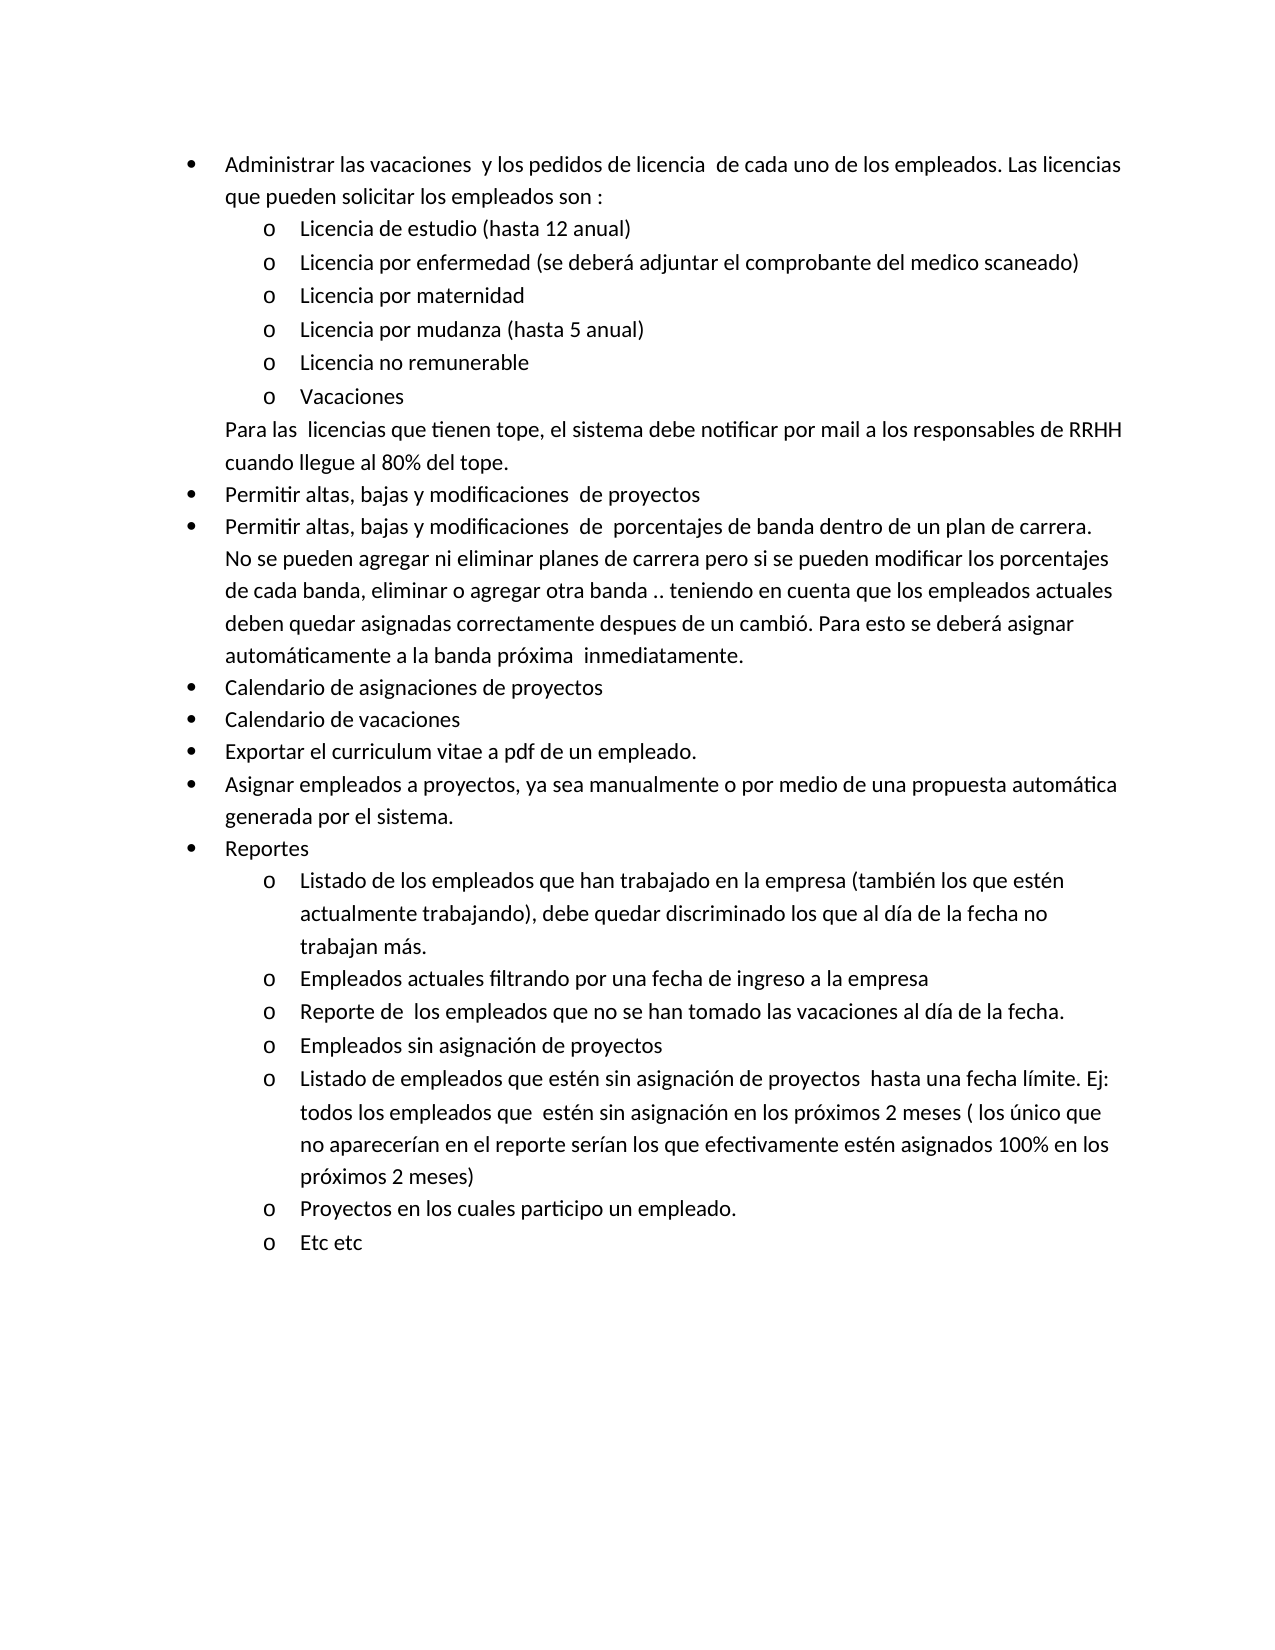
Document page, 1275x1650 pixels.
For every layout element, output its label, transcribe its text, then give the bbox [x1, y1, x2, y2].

list Para las licencias que tienen tope, el sistema debe notificar por mail a los responsables de RRHH cuando llegue al 80% del tope. [225, 416, 1125, 476]
list Asignar empleados a proyectos, ya sea manualmente o por medio de una propuesta automática generada por el sistema. [187, 770, 1125, 830]
list Proyectos en los cuales participo un empleado. [262, 1194, 1125, 1224]
list Licencia de estudio (hasta 12 anual) [262, 214, 1125, 243]
list Licencia por enfermedad (se deberá adjuntar el comprobante del medico scaneado) [262, 248, 1125, 277]
list Empleados actuales filtrando por una fecha de ingreso a la empresa [262, 964, 1125, 993]
list Permitir altas, bajas y modificaciones de proyectos [187, 480, 1125, 508]
list Calendario de asignaciones de proyectos [187, 673, 1125, 701]
list Exportar el curriculum vitae a pdf de un empleado. [187, 737, 1125, 766]
list Listado de los empleados que han trabajado en la empresa (también los que estén actualmente trabajando), debe quedar discriminado los que al día de la fecha no trabajan más. [262, 866, 1125, 960]
list Listado de empleados que estén sin asignación de proyectos hasta una fecha límite. Ej: todos los empleados que estén sin asignación en los próximos 2 meses ( los único que no aparecerían en el reporte serían los que efectivamente estén asignados 100% en los próximos 2 meses) [262, 1064, 1125, 1190]
list Licencia no remunerable [262, 348, 1125, 378]
list Calendario de vacaciones [187, 705, 1125, 733]
list Vacaciones [262, 382, 1125, 411]
list Empleados sin asignación de proyectos [262, 1031, 1125, 1060]
list Licencia por maternidad [262, 281, 1125, 311]
list Administrar las vacaciones y los pedidos de licencia de cada uno de los empleados. Las licencias que pueden solicitar los empleados son : [187, 150, 1125, 210]
list Reporte de los empleados que no se han tomado las vacaciones al día de la fecha. [262, 997, 1125, 1027]
list Reportes [187, 834, 1125, 862]
list Permitir altas, bajas y modificaciones de porcentajes de banda dentro de un plan de carrera. No se pueden agregar ni eliminar planes de carrera pero si se pueden modificar los porcentajes de cada banda, eliminar o agregar otra banda .. teniendo en cuenta que los empleados actuales deben quedar asignadas correctamente despues de un cambió. Para esto se deberá asignar automáticamente a la banda próxima inmediatamente. [187, 512, 1125, 669]
list Licencia por mudanza (hasta 5 anual) [262, 315, 1125, 344]
list Etc etc [262, 1228, 1125, 1257]
